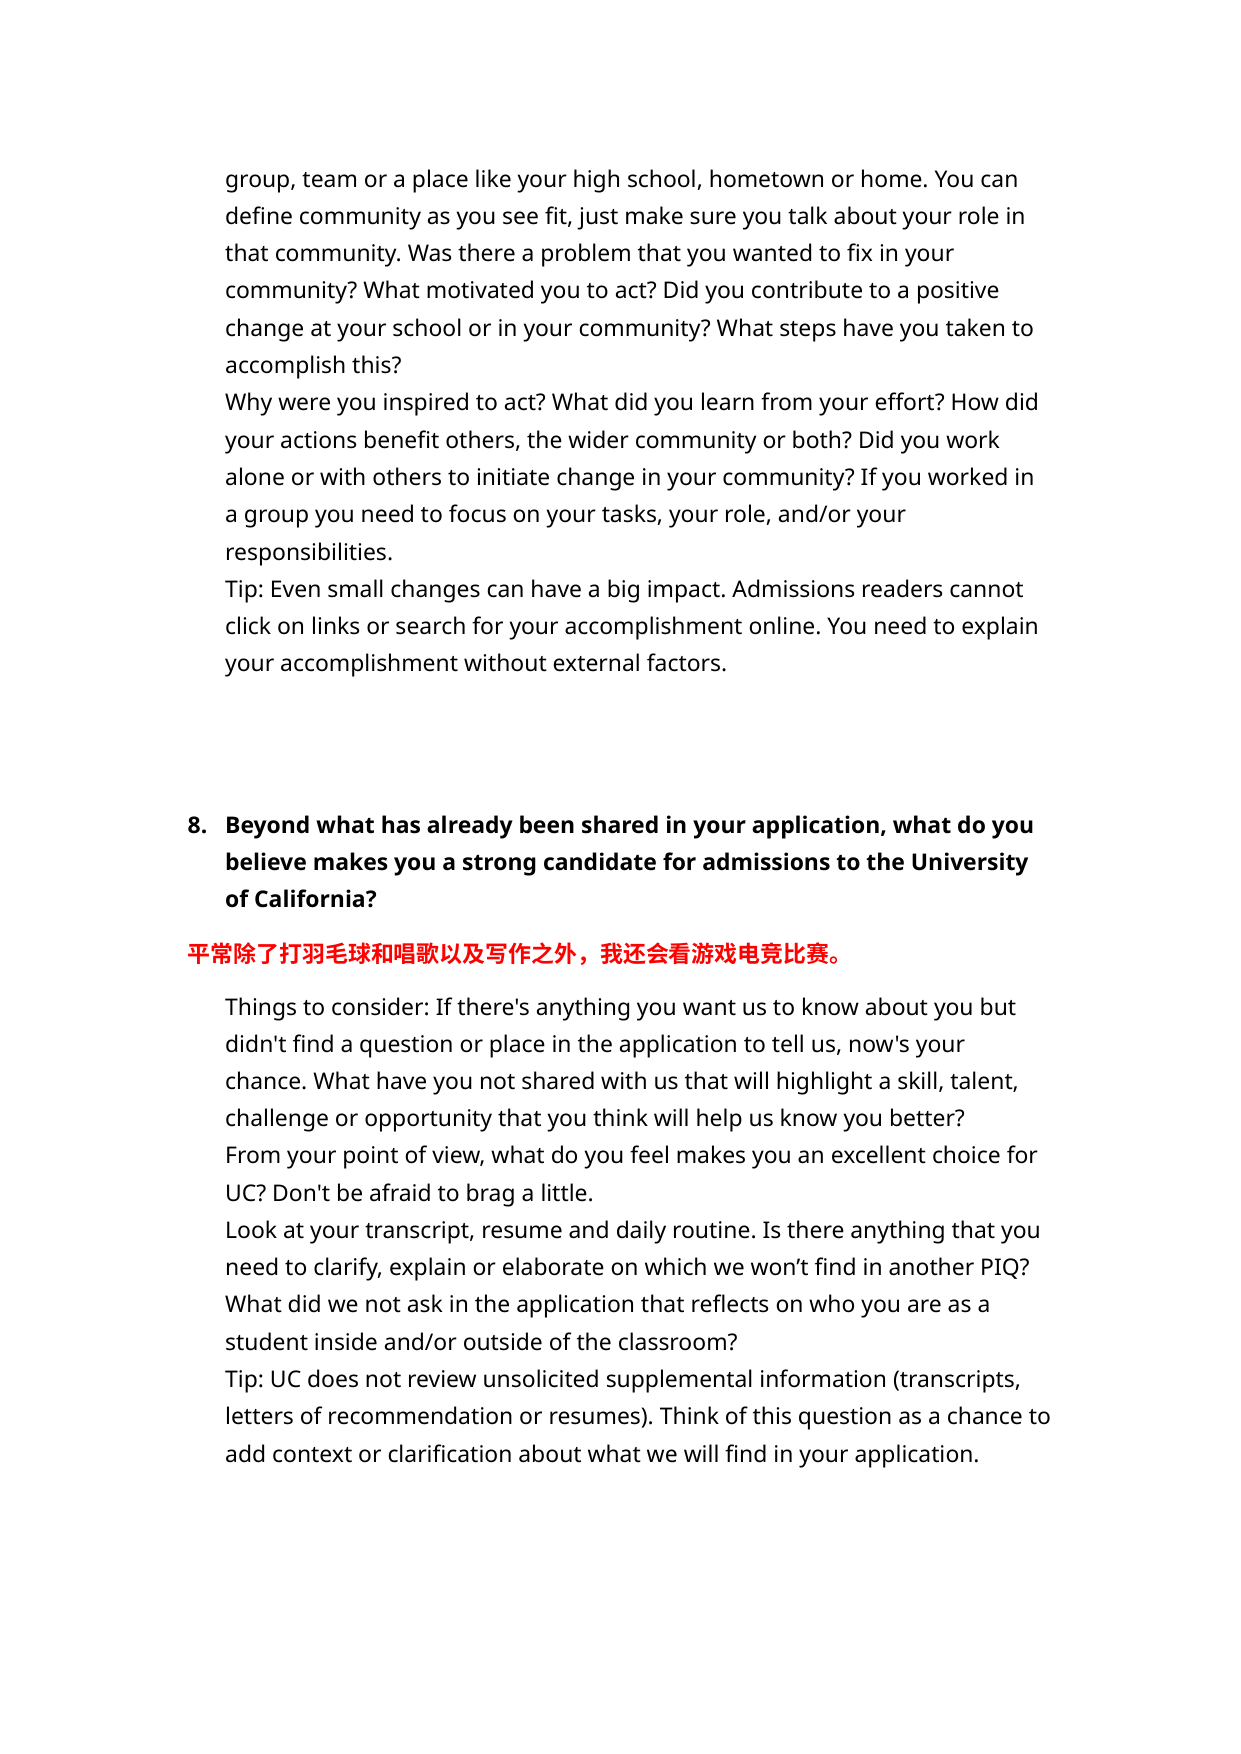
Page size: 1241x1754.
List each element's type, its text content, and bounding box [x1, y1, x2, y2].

list 平常除了打羽毛球和唱歌以及写作之外，我还会看游戏电竞比赛。 [187, 920, 1053, 985]
list Beyond what has already been shared in your application, what do you believe makes you a strong candidate for admissions to the University of California? [187, 808, 1053, 915]
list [225, 162, 1053, 381]
list Look at your transcript, resume and daily routine. Is there anything that you need to clarify, explain or elaborate on which we won’t find in another PIQ? [225, 1213, 1053, 1283]
list What did we not ask in the application that reflects on who you are as a student inside and/or outside of the classroom? [225, 1288, 1053, 1358]
list From your point of view, what do you feel makes you an excellent choice for UC? Don't be afraid to brag a little. [225, 1139, 1053, 1209]
list Why were you inspired to act? What did you learn from your effort? How did your actions benefit others, the wider community or both? Did you work alone or with others to initiate change in your community? If you worked in a group you need to focus on your tasks, your role, and/or your responsibilities. [225, 386, 1053, 567]
list Tip: UC does not review unsolicited supplemental information (transcripts, letters of recommendation or resumes). Think of this question as a chance to add context or clarification about what we will find in your application. [225, 1362, 1053, 1469]
list Things to consider: If there's anything you want us to know about you but didn't find a question or place in the application to tell us, now's your chance. What have you not shared with us that will highlight a skill, talent, challenge or opportunity that you think will help us know you better? [225, 990, 1053, 1134]
list Tip: Even small changes can have a big impact. Admissions readers cannot click on links or search for your accomplishment online. You need to explain your accomplishment without external factors. [225, 572, 1053, 679]
